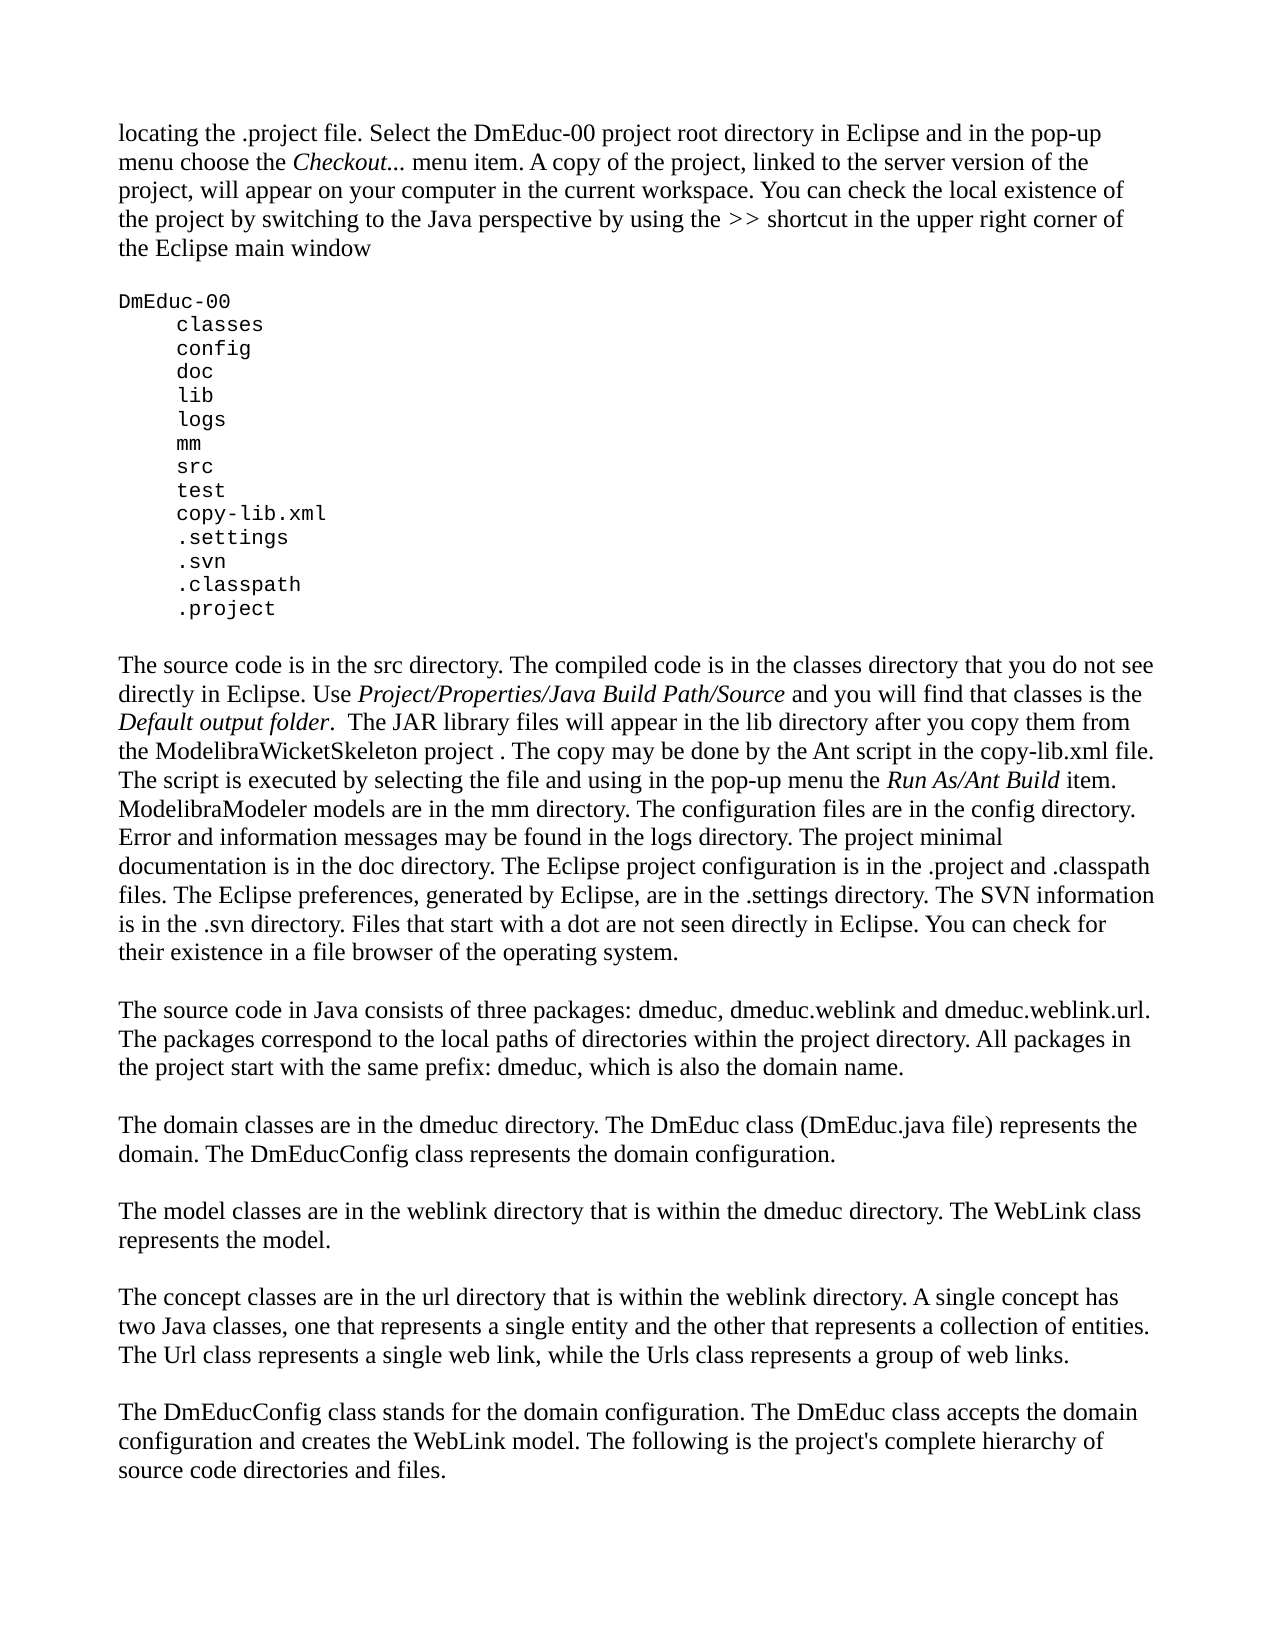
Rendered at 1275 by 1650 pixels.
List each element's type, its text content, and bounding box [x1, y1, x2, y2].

text classes [118, 314, 1157, 338]
text .svn [118, 551, 1157, 574]
text mm [118, 432, 1157, 456]
text src [118, 456, 1157, 480]
text .settings [118, 527, 1157, 551]
text The DmEducConfig class stands for the domain configuration. The DmEduc class accepts the domain configuration and creates the WebLink model. The following is the project's complete hierarchy of source code directories and files. [118, 1397, 1157, 1484]
text config [118, 338, 1157, 362]
text .classpath [118, 574, 1157, 598]
text The source code in Java consists of three packages: dmeduc, dmeduc.weblink and dmeduc.weblink.url. The packages correspond to the local paths of directories within the project directory. All packages in the project start with the same prefix: dmeduc, which is also the domain name. [118, 995, 1157, 1081]
text .project [118, 598, 1157, 622]
text test [118, 480, 1157, 503]
text The concept classes are in the url directory that is within the weblink directory. A single concept has two Java classes, one that represents a single entity and the other that represents a collection of entities. The Url class represents a single web link, while the Urls class represents a group of web links. [118, 1282, 1157, 1369]
text The domain classes are in the dmeduc directory. The DmEduc class (DmEduc.java file) represents the domain. The DmEducConfig class represents the domain configuration. [118, 1110, 1157, 1167]
text lib [118, 385, 1157, 409]
text doc [118, 362, 1157, 385]
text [118, 118, 1157, 262]
text The model classes are in the weblink directory that is within the dmeduc directory. The WebLink class represents the model. [118, 1196, 1157, 1254]
text DmEduc-00 [118, 291, 1157, 314]
text The source code is in the src directory. The compiled code is in the classes directory that you do not see directly in Eclipse. Use Project/Properties/Java Build Path/Source and you will find that classes is the Default output folder. The JAR library files will appear in the lib directory after you copy them from the ModelibraWicketSkeleton project . The copy may be done by the Ant script in the copy-lib.xml file. The script is executed by selecting the file and using in the pop-up menu the Run As/Ant Build item. ModelibraModeler models are in the mm directory. The configuration files are in the config directory. Error and information messages may be found in the logs directory. The project minimal documentation is in the doc directory. The Eclipse project configuration is in the .project and .classpath files. The Eclipse preferences, generated by Eclipse, are in the .settings directory. The SVN information is in the .svn directory. Files that start with a dot are not seen directly in Eclipse. You can check for their existence in a file browser of the operating system. [118, 650, 1157, 966]
text logs [118, 409, 1157, 432]
text copy-lib.xml [118, 503, 1157, 527]
